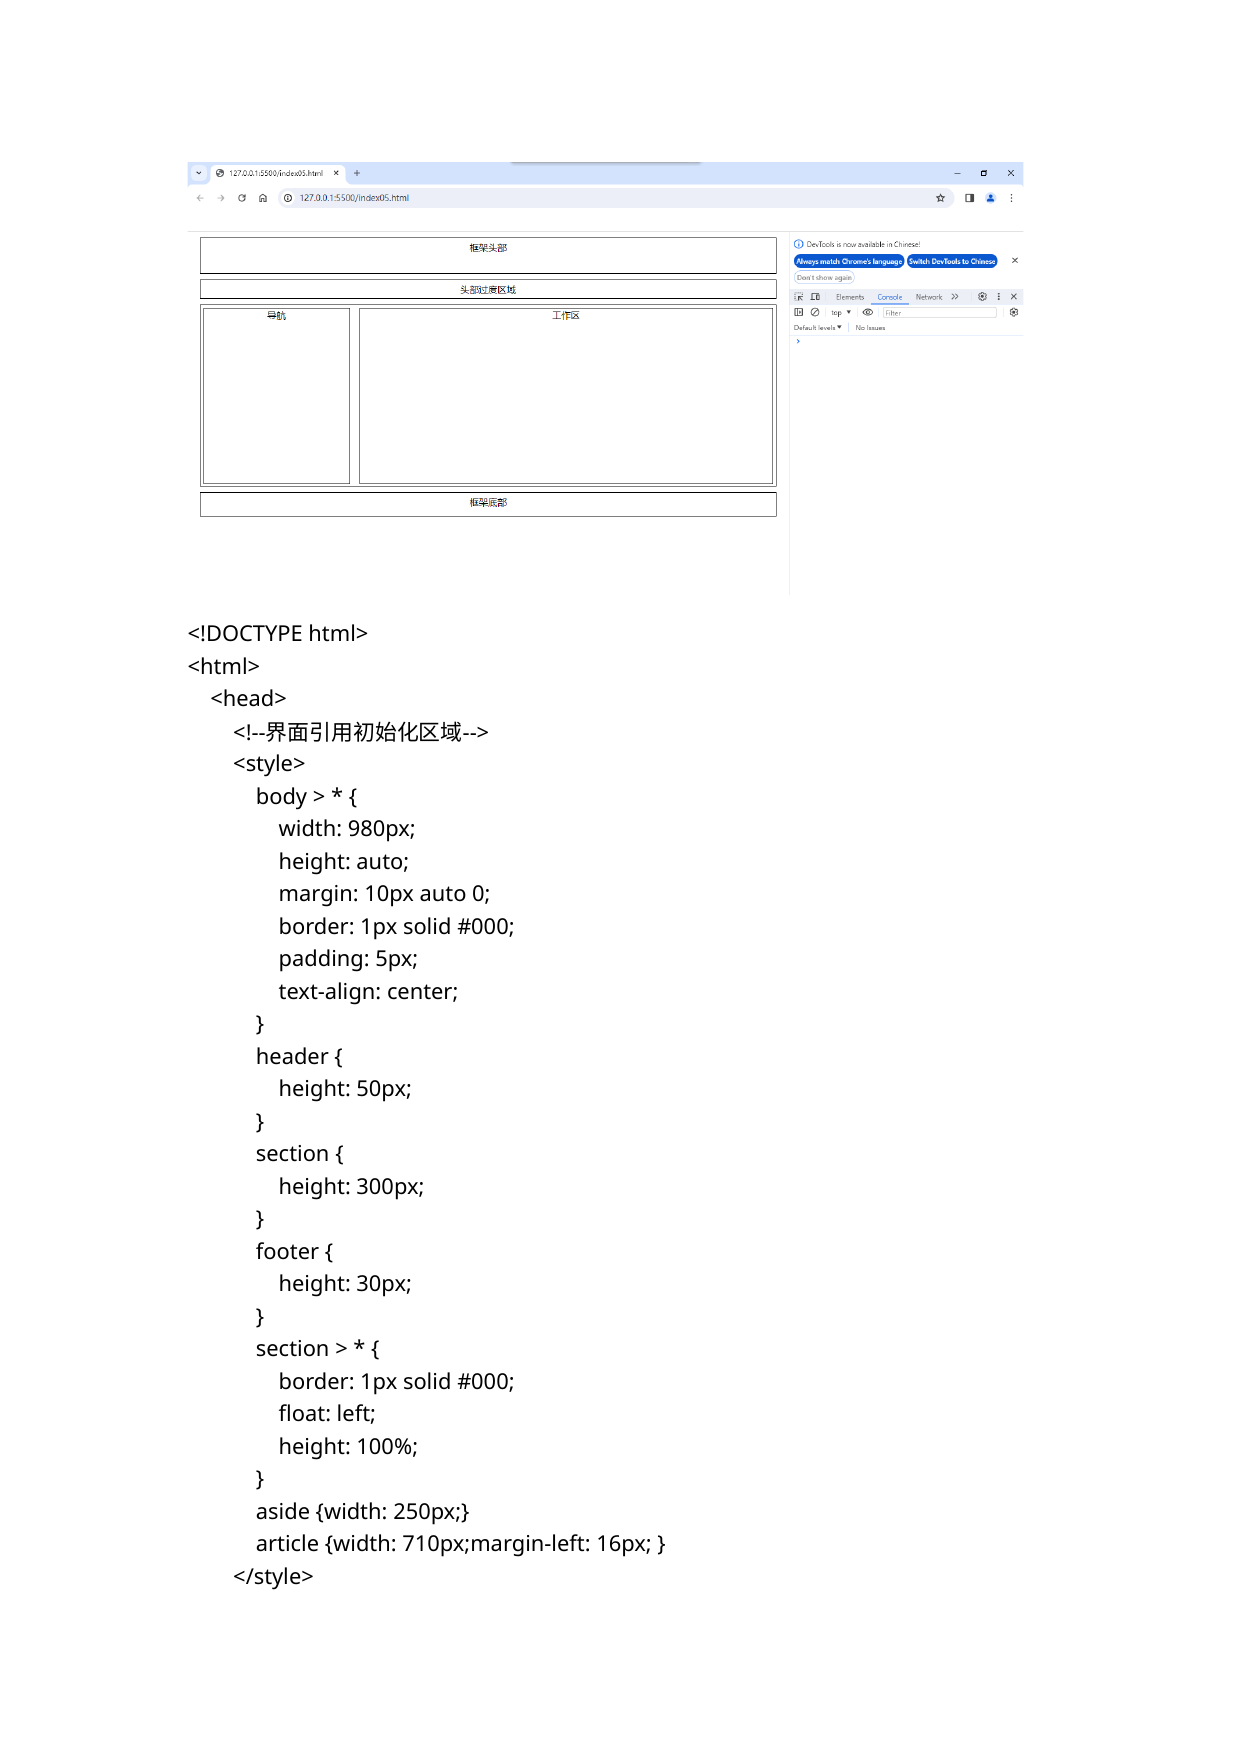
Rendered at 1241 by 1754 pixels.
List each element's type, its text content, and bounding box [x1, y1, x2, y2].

text border: 1px solid #000; [187, 1364, 1053, 1397]
text } [187, 1299, 1053, 1332]
text height: 50px; [187, 1072, 1053, 1104]
picture [187, 162, 1024, 595]
text padding: 5px; [187, 942, 1053, 974]
text height: auto; [187, 844, 1053, 877]
text width: 980px; [187, 812, 1053, 844]
text } [187, 1202, 1053, 1234]
text float: left; [187, 1397, 1053, 1429]
text height: 30px; [187, 1267, 1053, 1299]
text body > * { [187, 779, 1053, 812]
text </style> [187, 1559, 1053, 1592]
text } [187, 1007, 1053, 1039]
text <!--界面引用初始化区域--> [187, 714, 1053, 747]
text section > * { [187, 1332, 1053, 1364]
text height: 300px; [187, 1169, 1053, 1202]
text height: 100%; [187, 1429, 1053, 1462]
text section { [187, 1137, 1053, 1169]
text } [187, 1462, 1053, 1494]
text <head> [187, 682, 1053, 714]
text <!DOCTYPE html> [187, 617, 1053, 649]
text margin: 10px auto 0; [187, 877, 1053, 909]
text aside {width: 250px;} [187, 1494, 1053, 1527]
text text-align: center; [187, 974, 1053, 1007]
text footer { [187, 1234, 1053, 1267]
text <style> [187, 747, 1053, 779]
text <html> [187, 649, 1053, 682]
text header { [187, 1039, 1053, 1072]
text border: 1px solid #000; [187, 909, 1053, 942]
text } [187, 1104, 1053, 1137]
text article {width: 710px;margin-left: 16px; } [187, 1527, 1053, 1559]
